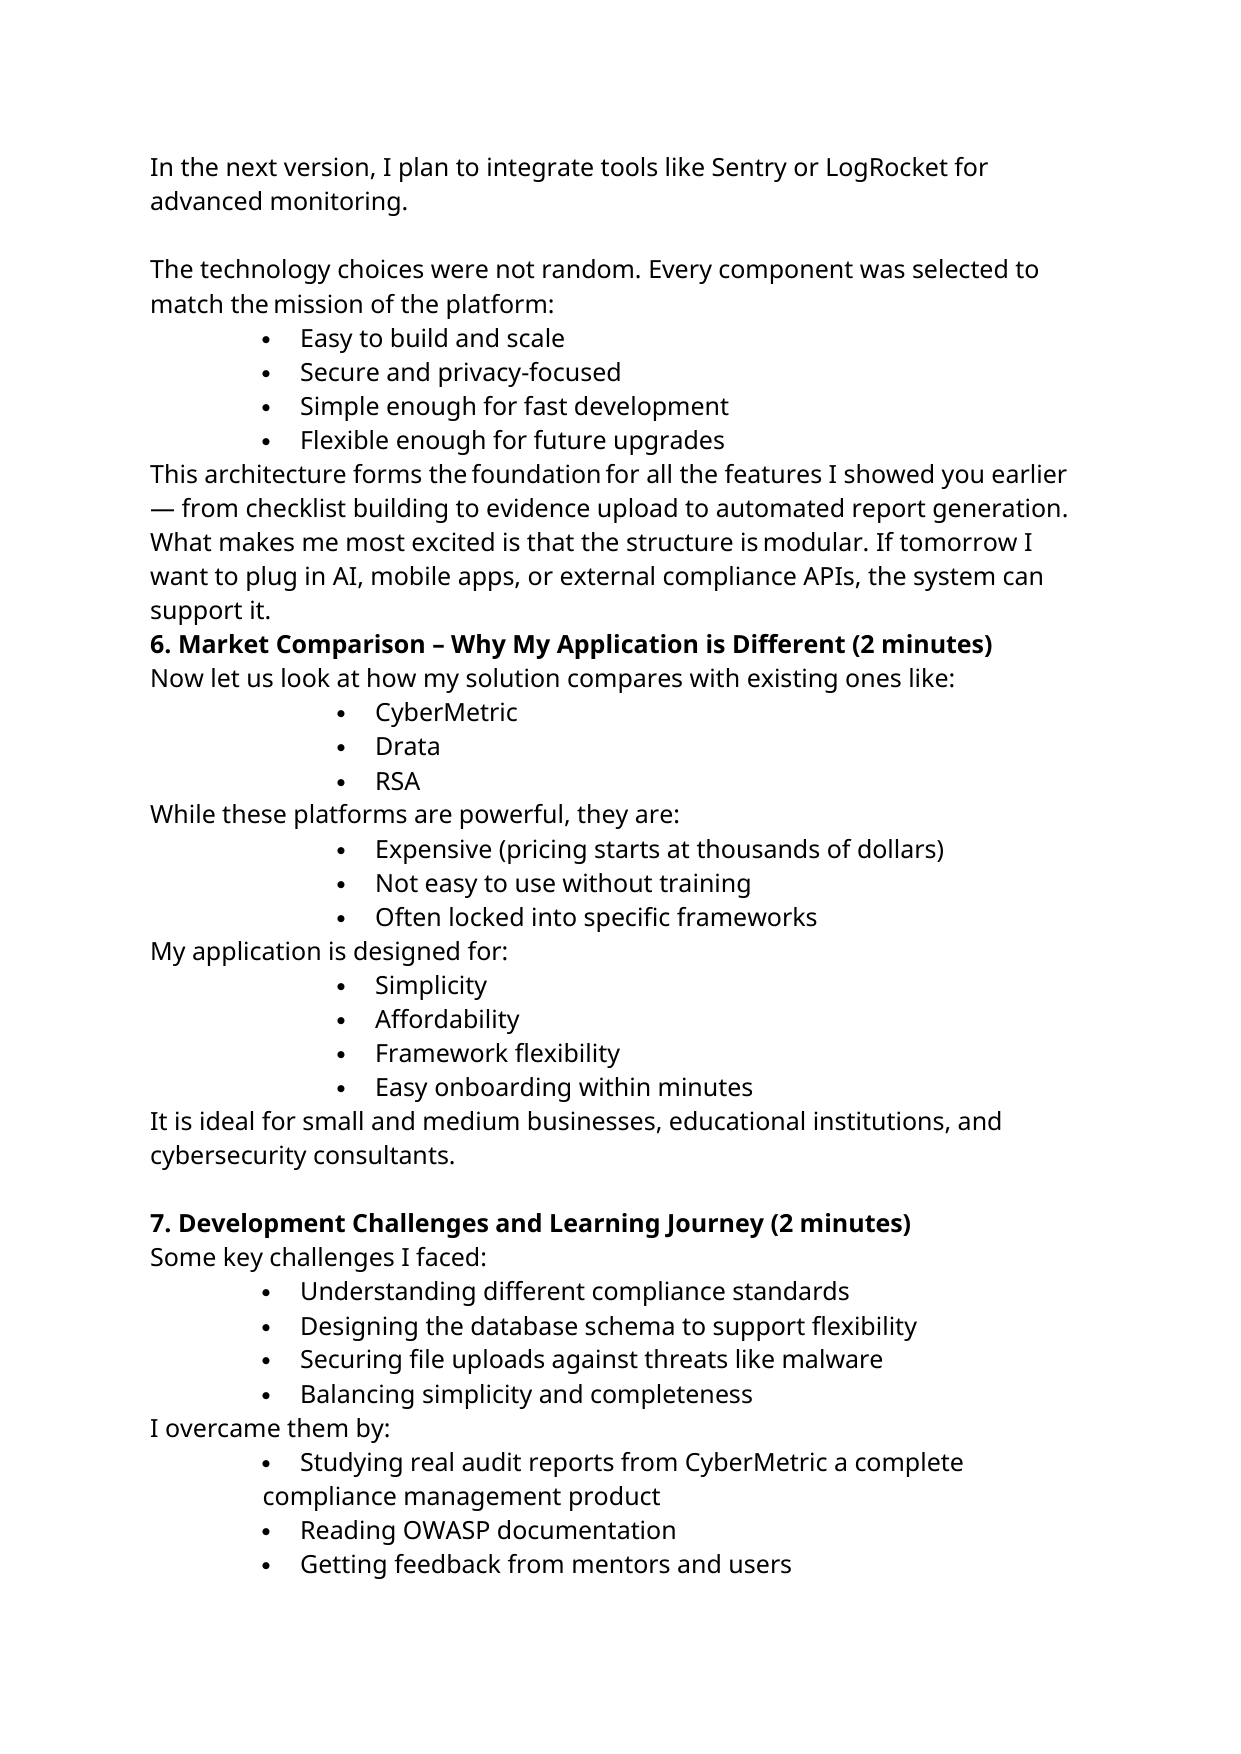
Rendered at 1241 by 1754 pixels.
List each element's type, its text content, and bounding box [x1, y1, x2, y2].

text It is ideal for small and medium businesses, educational institutions, and cybersecurity consultants. [150, 1104, 1090, 1172]
list Expensive (pricing starts at thousands of dollars) [337, 831, 1090, 865]
list Reading OWASP documentation [262, 1512, 1090, 1547]
text This architecture forms the foundation for all the features I showed you earlier — from checklist building to evidence upload to automated report generation. [150, 457, 1090, 525]
list Affordability [337, 1002, 1090, 1036]
text In the next version, I plan to integrate tools like Sentry or LogRocket for advanced monitoring. [150, 150, 1090, 218]
list CyberMetric [337, 695, 1090, 729]
text 7. Development Challenges and Learning Journey (2 minutes) [150, 1206, 1090, 1240]
text My application is designed for: [150, 933, 1090, 967]
text Now let us look at how my solution compares with existing ones like: [150, 661, 1090, 695]
list Drata [337, 729, 1090, 763]
list RSA [337, 763, 1090, 797]
list Studying real audit reports from CyberMetric a complete compliance management product [262, 1444, 1090, 1512]
text 6. Market Comparison – Why My Application is Different (2 minutes) [150, 627, 1090, 661]
text Some key challenges I faced: [150, 1240, 1090, 1274]
text The technology choices were not random. Every component was selected to match the mission of the platform: [150, 252, 1090, 320]
list Secure and privacy-focused [262, 354, 1090, 388]
list Not easy to use without training [337, 865, 1090, 899]
list Securing file uploads against threats like malware [262, 1342, 1090, 1376]
list Balancing simplicity and completeness [262, 1376, 1090, 1410]
list Simplicity [337, 967, 1090, 1002]
text While these platforms are powerful, they are: [150, 797, 1090, 831]
list Understanding different compliance standards [262, 1274, 1090, 1308]
list Framework flexibility [337, 1036, 1090, 1070]
text I overcame them by: [150, 1410, 1090, 1444]
list Getting feedback from mentors and users [262, 1547, 1090, 1581]
list Simple enough for fast development [262, 388, 1090, 422]
list Easy to build and scale [262, 320, 1090, 354]
text What makes me most excited is that the structure is modular. If tomorrow I want to plug in AI, mobile apps, or external compliance APIs, the system can support it. [150, 525, 1090, 627]
list Often locked into specific frameworks [337, 899, 1090, 933]
list Designing the database schema to support flexibility [262, 1308, 1090, 1342]
list Easy onboarding within minutes [337, 1070, 1090, 1104]
list Flexible enough for future upgrades [262, 422, 1090, 457]
